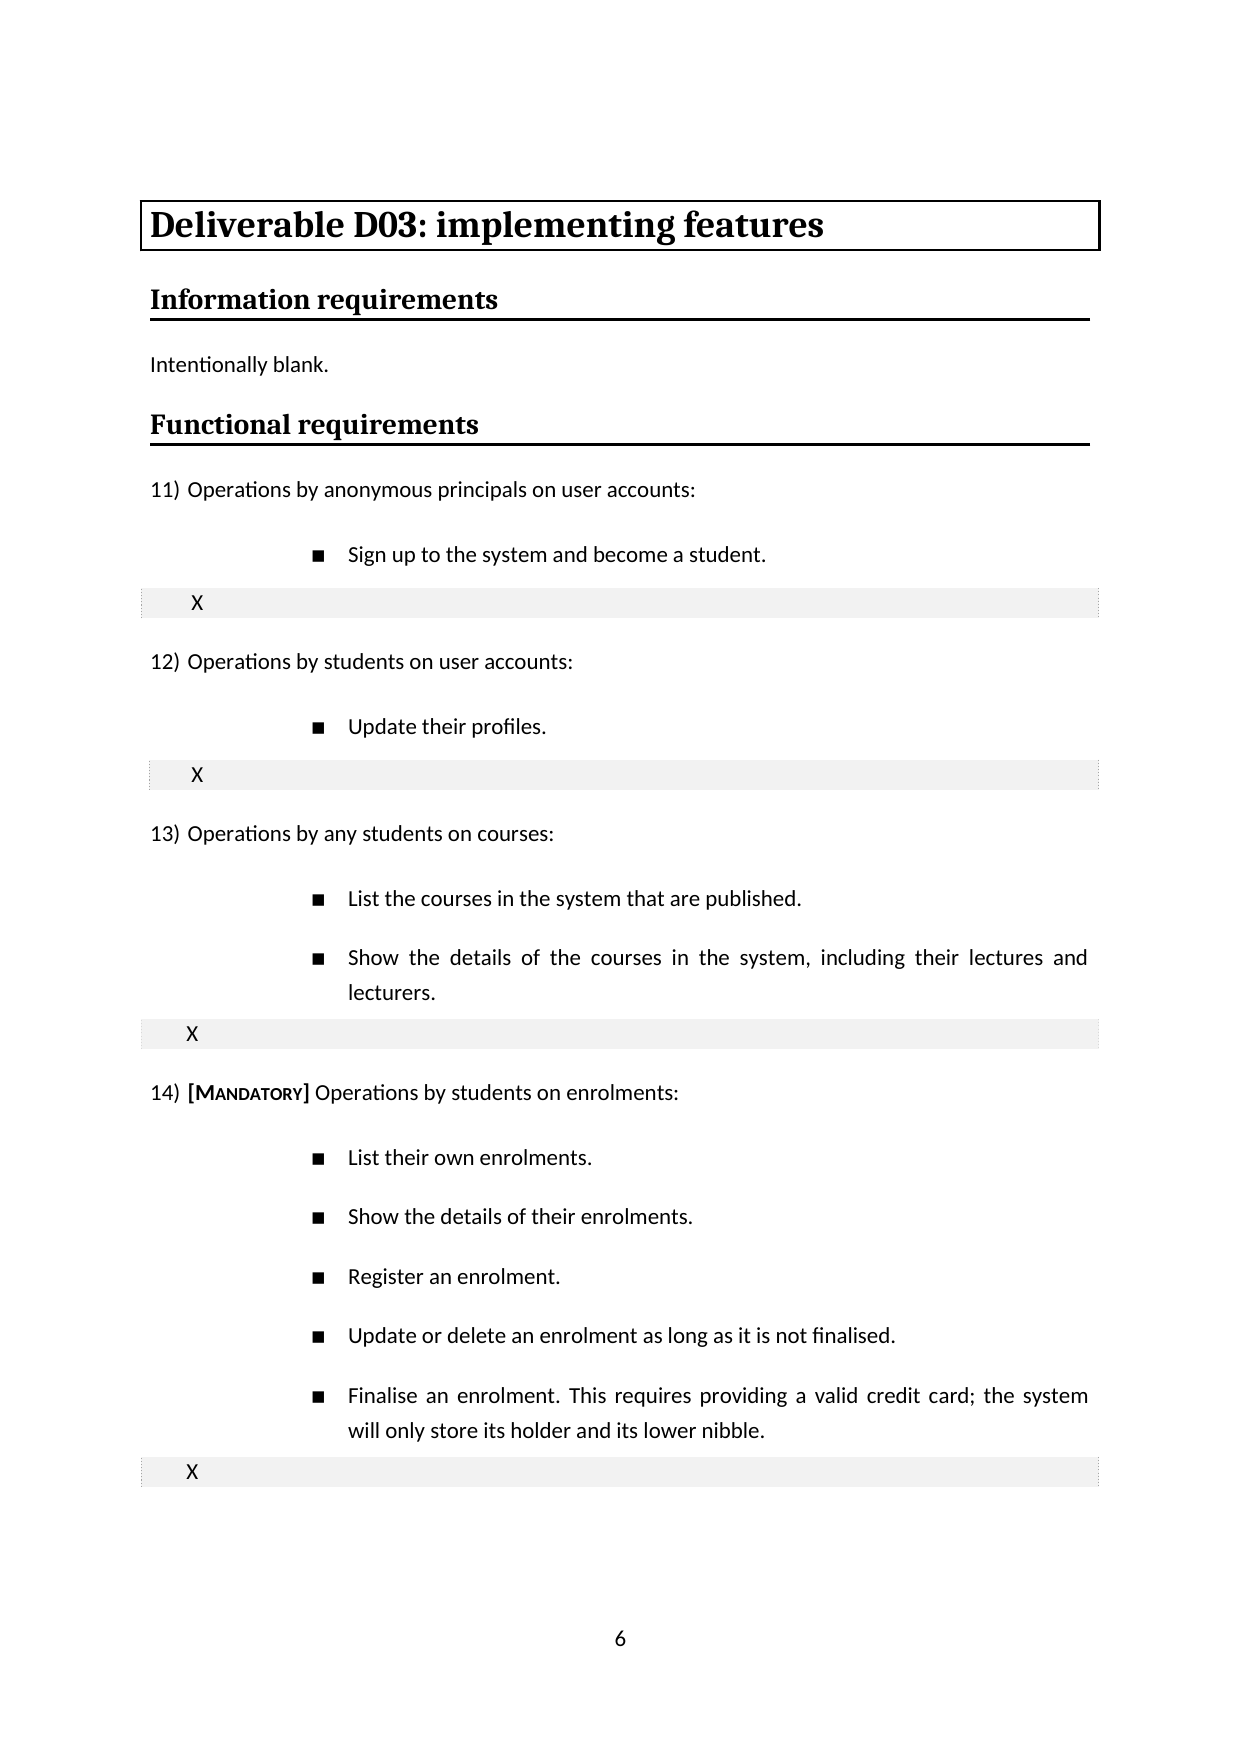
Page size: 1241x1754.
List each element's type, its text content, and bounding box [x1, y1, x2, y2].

list Update or delete an enrolment as long as it is not finalised. [310, 1310, 1090, 1357]
list Show the details of the courses in the system, including their lectures and lecturers. [310, 932, 1090, 1007]
list Operations by anonymous principals on user accounts: [150, 476, 1090, 503]
list Operations by students on user accounts: [150, 647, 1090, 675]
list Operations by any students on courses: [150, 819, 1090, 847]
list Register an enrolment. [310, 1250, 1090, 1297]
subtitle Information requirements [150, 283, 1090, 318]
list Sign up to the system and become a student. [310, 528, 1090, 576]
list Finalise an enrolment. This requires providing a valid credit card; the system will only store its holder and its lower nibble. [310, 1369, 1090, 1444]
text X [141, 1019, 1099, 1049]
text X [141, 588, 1099, 618]
subtitle Functional requirements [150, 408, 1090, 443]
subtitle Deliverable D03: implementing features [142, 202, 1098, 249]
list [Mandatory] Operations by students on enrolments: [150, 1078, 1090, 1106]
text X [149, 760, 1099, 790]
list List the courses in the system that are published. [310, 872, 1090, 919]
text X [141, 1457, 1099, 1487]
list Show the details of their enrolments. [310, 1191, 1090, 1238]
list List their own enrolments. [310, 1131, 1090, 1178]
list Update their profiles. [310, 700, 1090, 747]
text Intentionally blank. [150, 351, 1090, 379]
